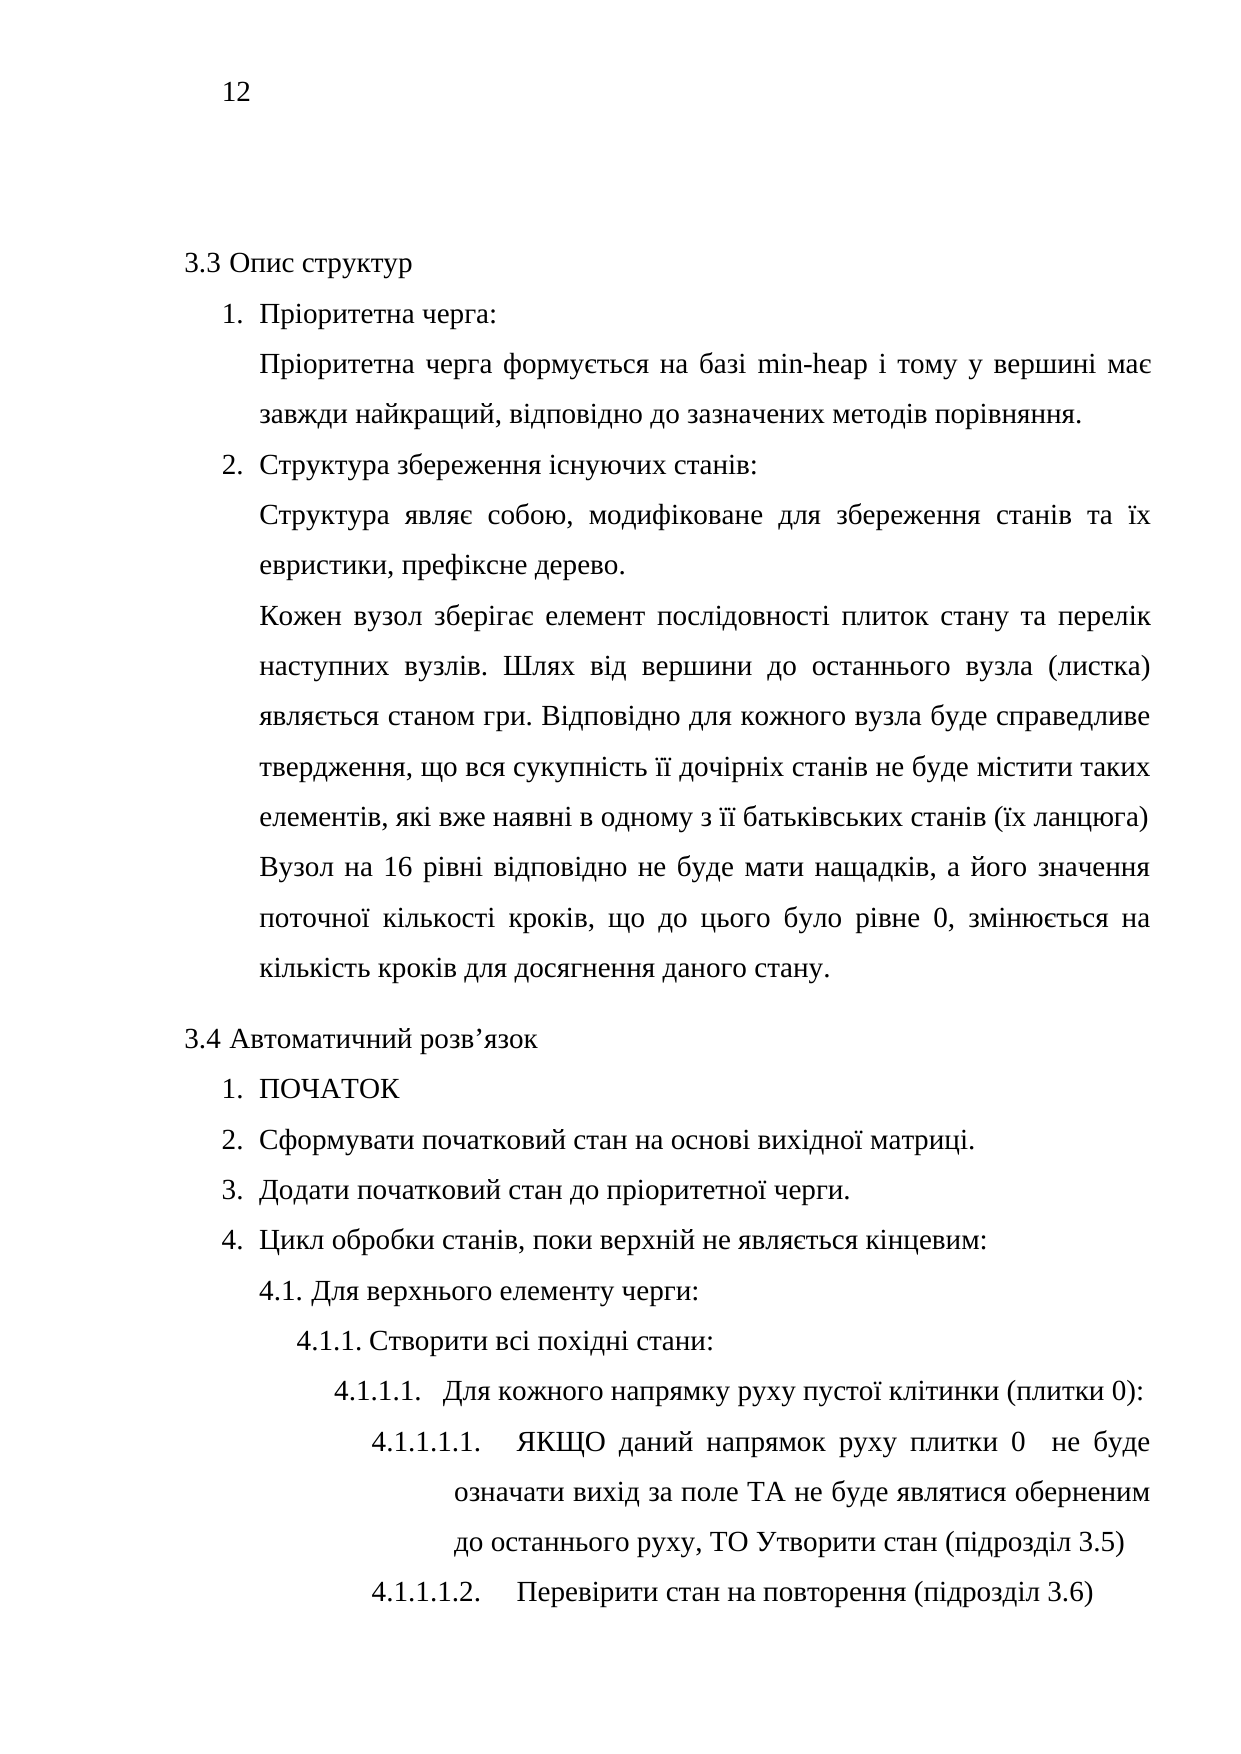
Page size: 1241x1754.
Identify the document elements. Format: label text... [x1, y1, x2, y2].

list Структура збереження існуючих станів: [222, 447, 1152, 480]
list Сформувати початковий стан на основі вихідної матриці. [221, 1122, 1152, 1155]
list Кожен вузол зберігає елемент послідовності плиток стану та перелік наступних вузлів. Шлях від вершини до останнього вузла (листка) являється станом гри. Відповідно для кожного вузла буде справедливе твердження, що вся сукупність її дочірніх станів не буде містити таких елементів, які вже наявні в одному з її батьківських станів (їх ланцюга) [259, 598, 1152, 833]
subtitle Автоматичний розв’язок [184, 1021, 1152, 1055]
list Структура являє собою, модифіковане для збереження станів та їх евристики, префіксне дерево. [259, 497, 1152, 581]
list Для кожного напрямку руху пустої клітинки (плитки 0): [334, 1373, 1152, 1407]
list Додати початковий стан до пріоритетної черги. [221, 1172, 1152, 1206]
list Для верхнього елементу черги: [259, 1273, 1152, 1306]
list Перевірити стан на повторення (підрозділ 3.6) [371, 1574, 1152, 1608]
list ЯКЩО даний напрямок руху плитки 0 не буде означати вихід за поле ТА не буде являтися оберненим до останнього руху, ТО Утворити стан (підрозділ 3.5) [371, 1424, 1152, 1558]
list Цикл обробки станів, поки верхній не являється кінцевим: [221, 1222, 1152, 1256]
list Створити всі похідні стани: [296, 1323, 1152, 1357]
list ПОЧАТОК [221, 1071, 1152, 1105]
list Пріоритетна черга формується на базі min-heap і тому у вершині має завжди найкращий, відповідно до зазначених методів порівняння. [259, 346, 1152, 430]
list Вузол на 16 рівні відповідно не буде мати нащадків, а його значення поточної кількості кроків, що до цього було рівне 0, змінюється на кількість кроків для досягнення даного стану. [259, 849, 1152, 983]
list Пріоритетна черга: [222, 296, 1152, 329]
subtitle Опис структур [184, 246, 1152, 279]
